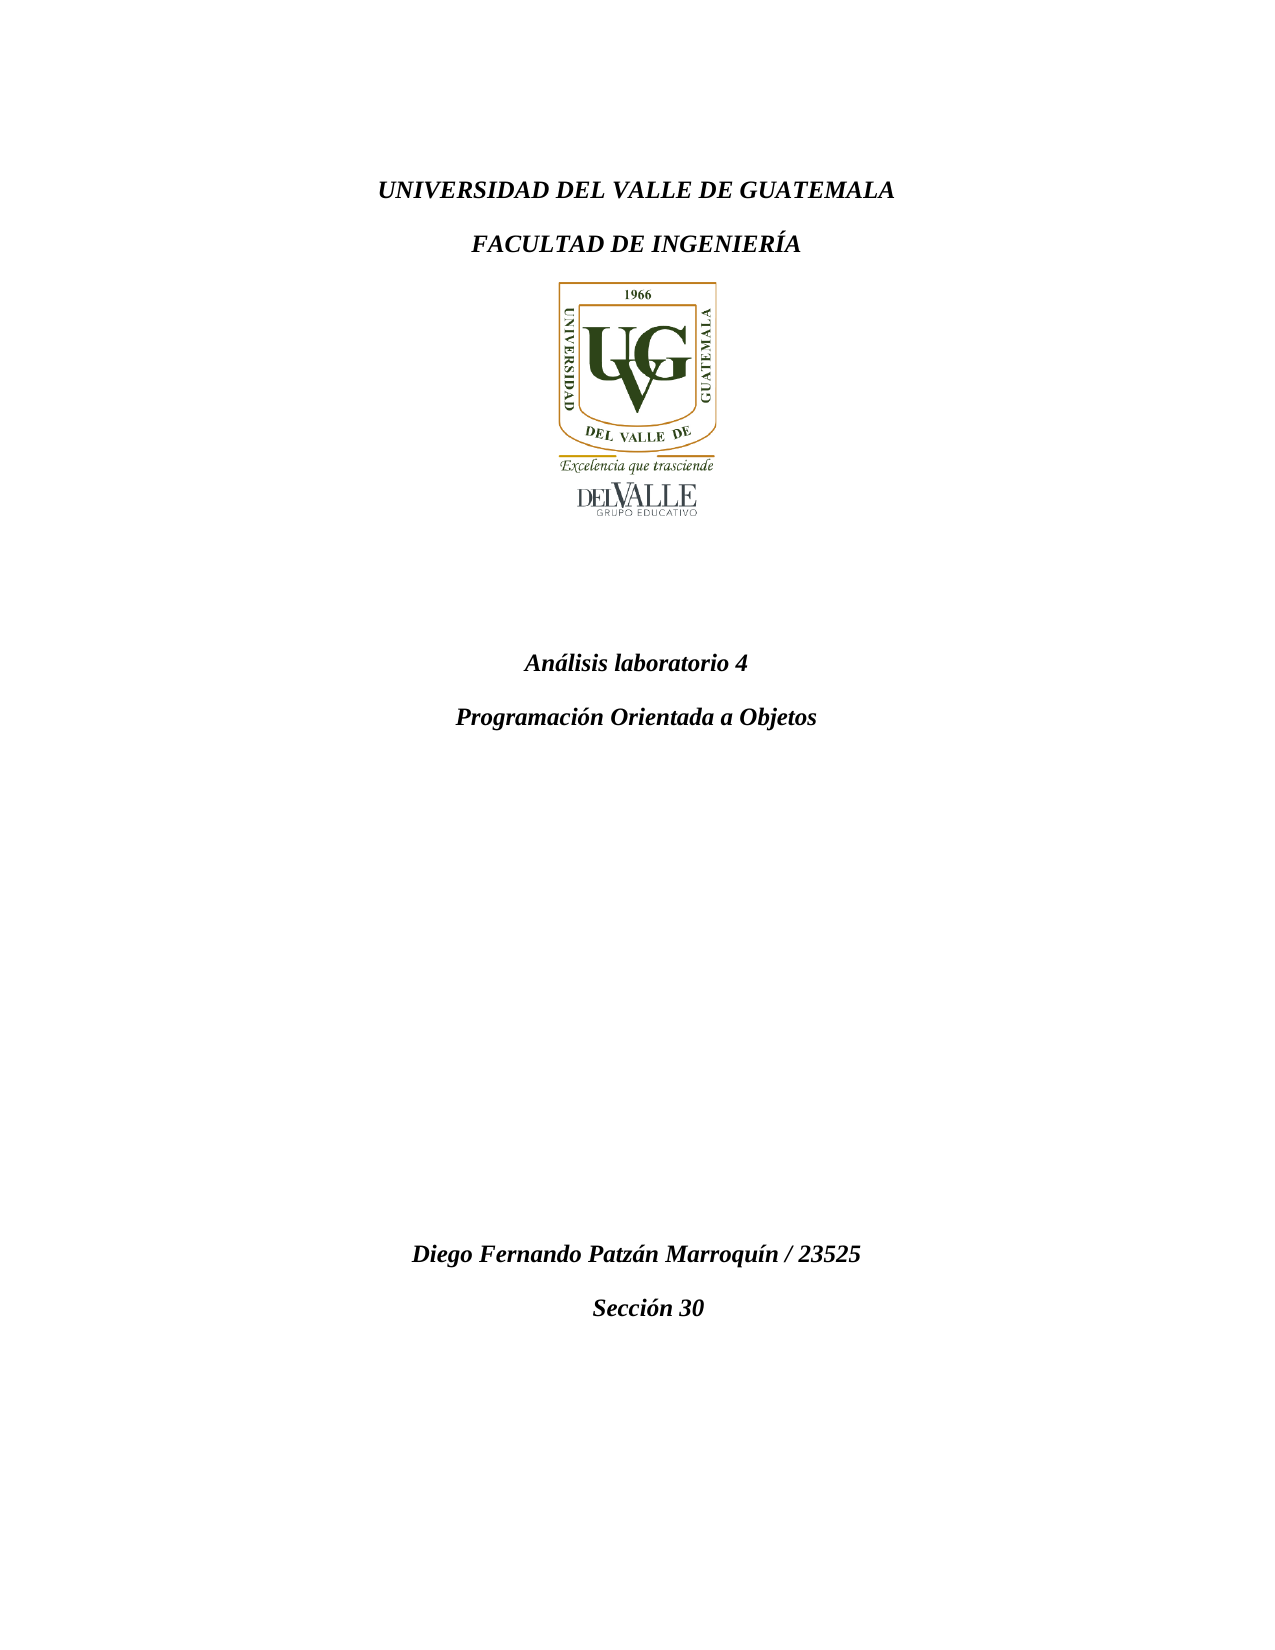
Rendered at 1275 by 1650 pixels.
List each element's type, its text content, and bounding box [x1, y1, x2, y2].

text UNIVERSIDAD DEL VALLE DE GUATEMALA [150, 175, 1125, 204]
text FACULTAD DE INGENIERÍA [150, 229, 1125, 257]
text Sección 30 [150, 1293, 1125, 1322]
text Análisis laboratorio 4 [150, 648, 1125, 677]
text Programación Orientada a Objetos [150, 702, 1125, 730]
text Diego Fernando Patzán Marroquín / 23525 [150, 1239, 1125, 1268]
picture [558, 282, 717, 516]
